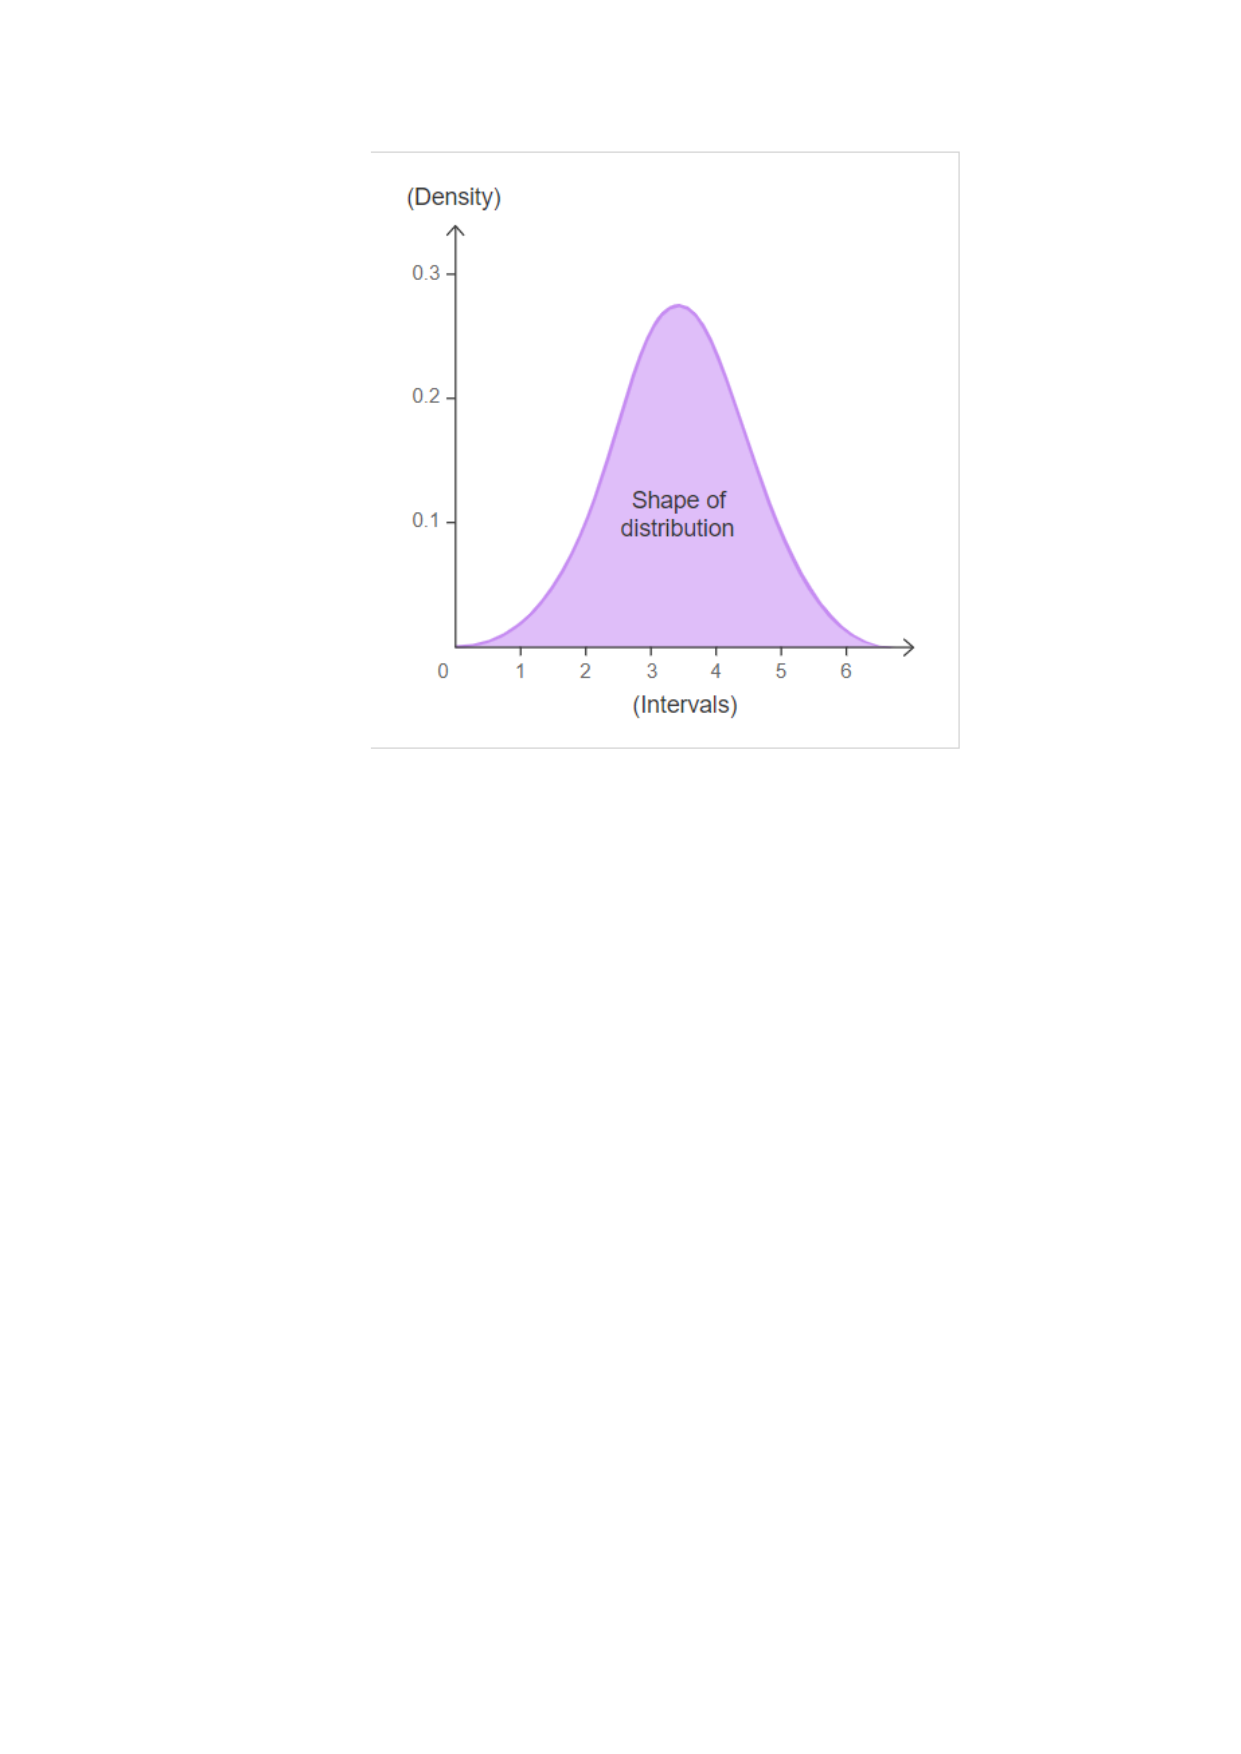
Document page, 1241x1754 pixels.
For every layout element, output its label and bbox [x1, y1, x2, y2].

picture [370, 150, 964, 753]
